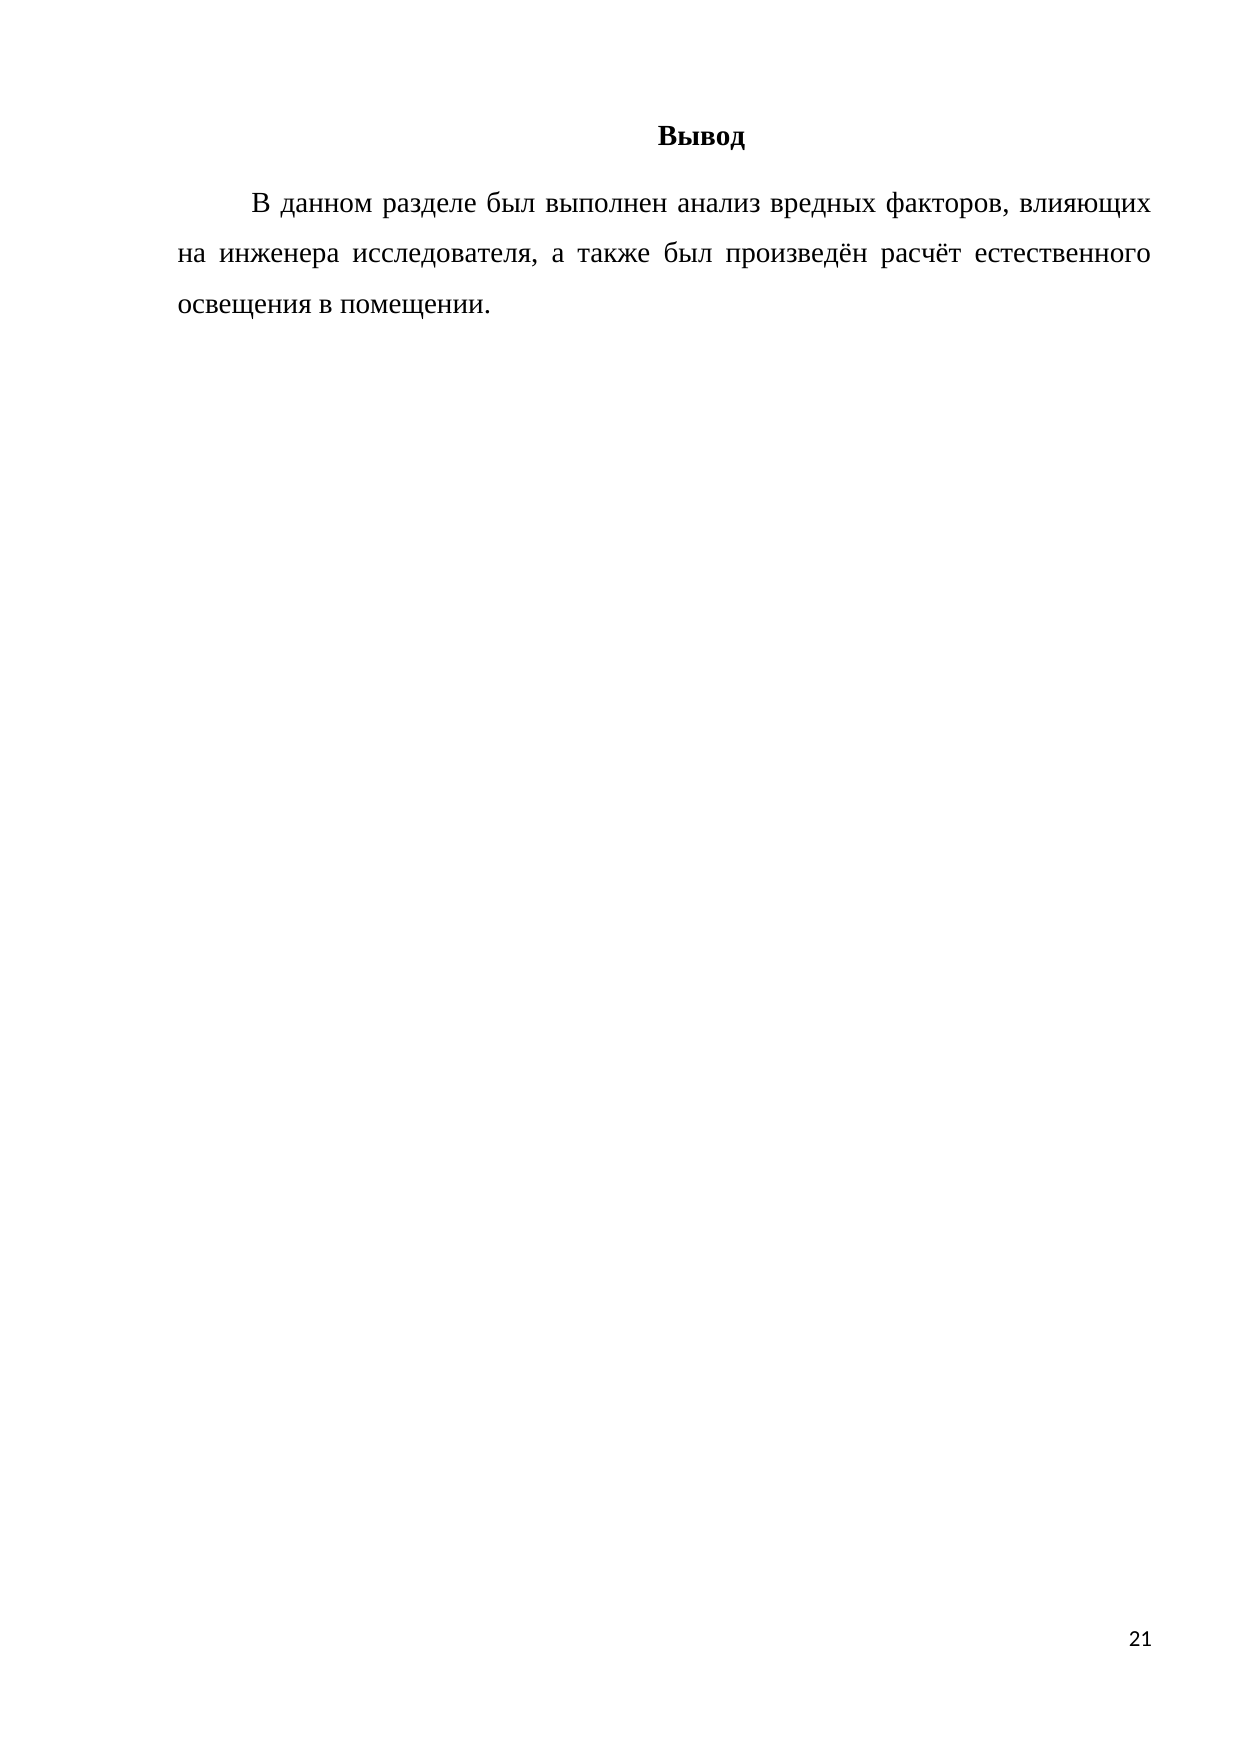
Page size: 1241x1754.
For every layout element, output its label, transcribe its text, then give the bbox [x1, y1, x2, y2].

text Вывод [177, 118, 1152, 152]
text В данном разделе был выполнен анализ вредных факторов, влияющих на инженера исследователя, а также был произведён расчёт естественного освещения в помещении. [177, 185, 1152, 319]
